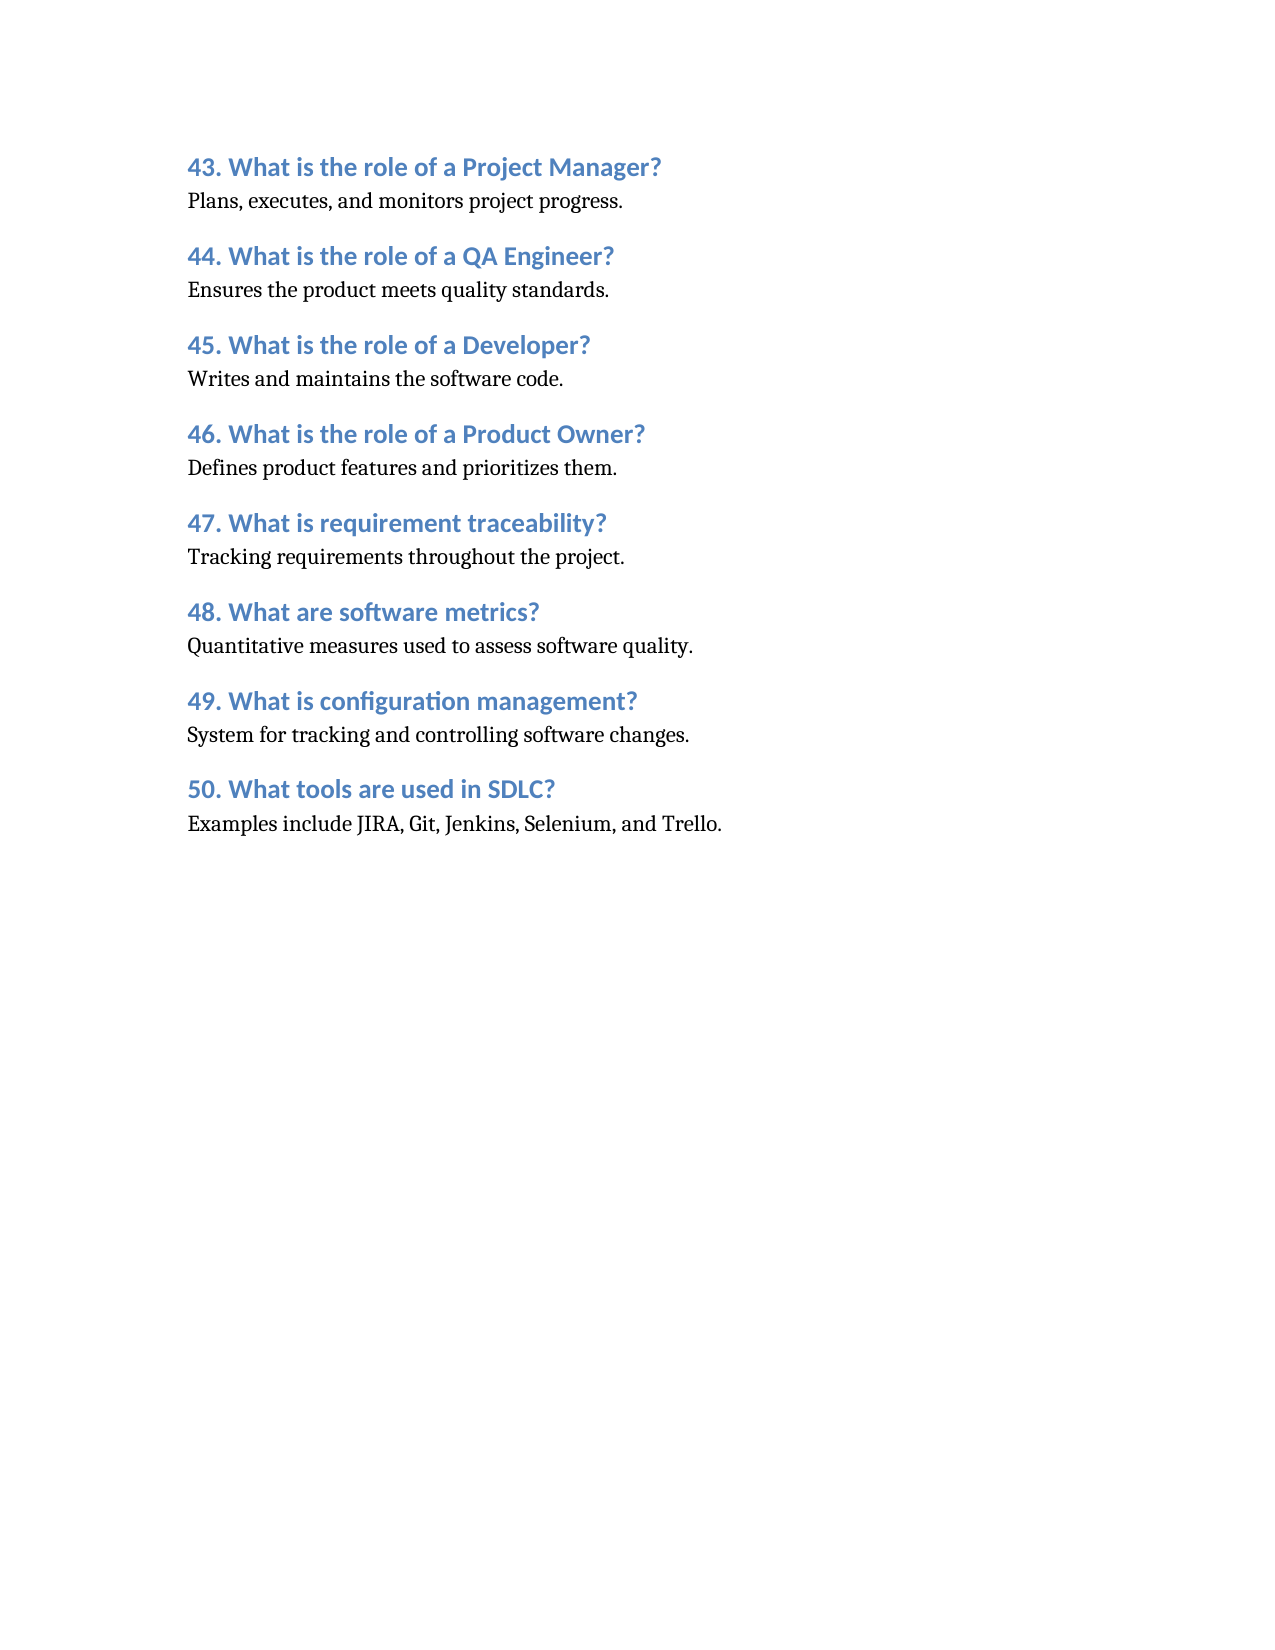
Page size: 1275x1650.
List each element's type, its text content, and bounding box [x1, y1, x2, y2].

subtitle 43. What is the role of a Project Manager? [187, 150, 1087, 183]
subtitle 50. What tools are used in SDLC? [187, 773, 1087, 806]
text Tracking requirements throughout the project. [187, 544, 1087, 570]
text System for tracking and controlling software changes. [187, 722, 1087, 748]
subtitle 49. What is configuration management? [187, 684, 1087, 717]
text Quantitative measures used to assess software quality. [187, 633, 1087, 659]
subtitle 44. What is the role of a QA Engineer? [187, 239, 1087, 272]
text Writes and maintains the software code. [187, 366, 1087, 392]
subtitle 46. What is the role of a Product Owner? [187, 417, 1087, 450]
text Examples include JIRA, Git, Jenkins, Selenium, and Trello. [187, 811, 1087, 837]
text Ensures the product meets quality standards. [187, 277, 1087, 303]
text Defines product features and prioritizes them. [187, 455, 1087, 481]
text Plans, executes, and monitors project progress. [187, 188, 1087, 214]
subtitle 47. What is requirement traceability? [187, 506, 1087, 539]
subtitle 45. What is the role of a Developer? [187, 328, 1087, 361]
subtitle 48. What are software metrics? [187, 595, 1087, 628]
